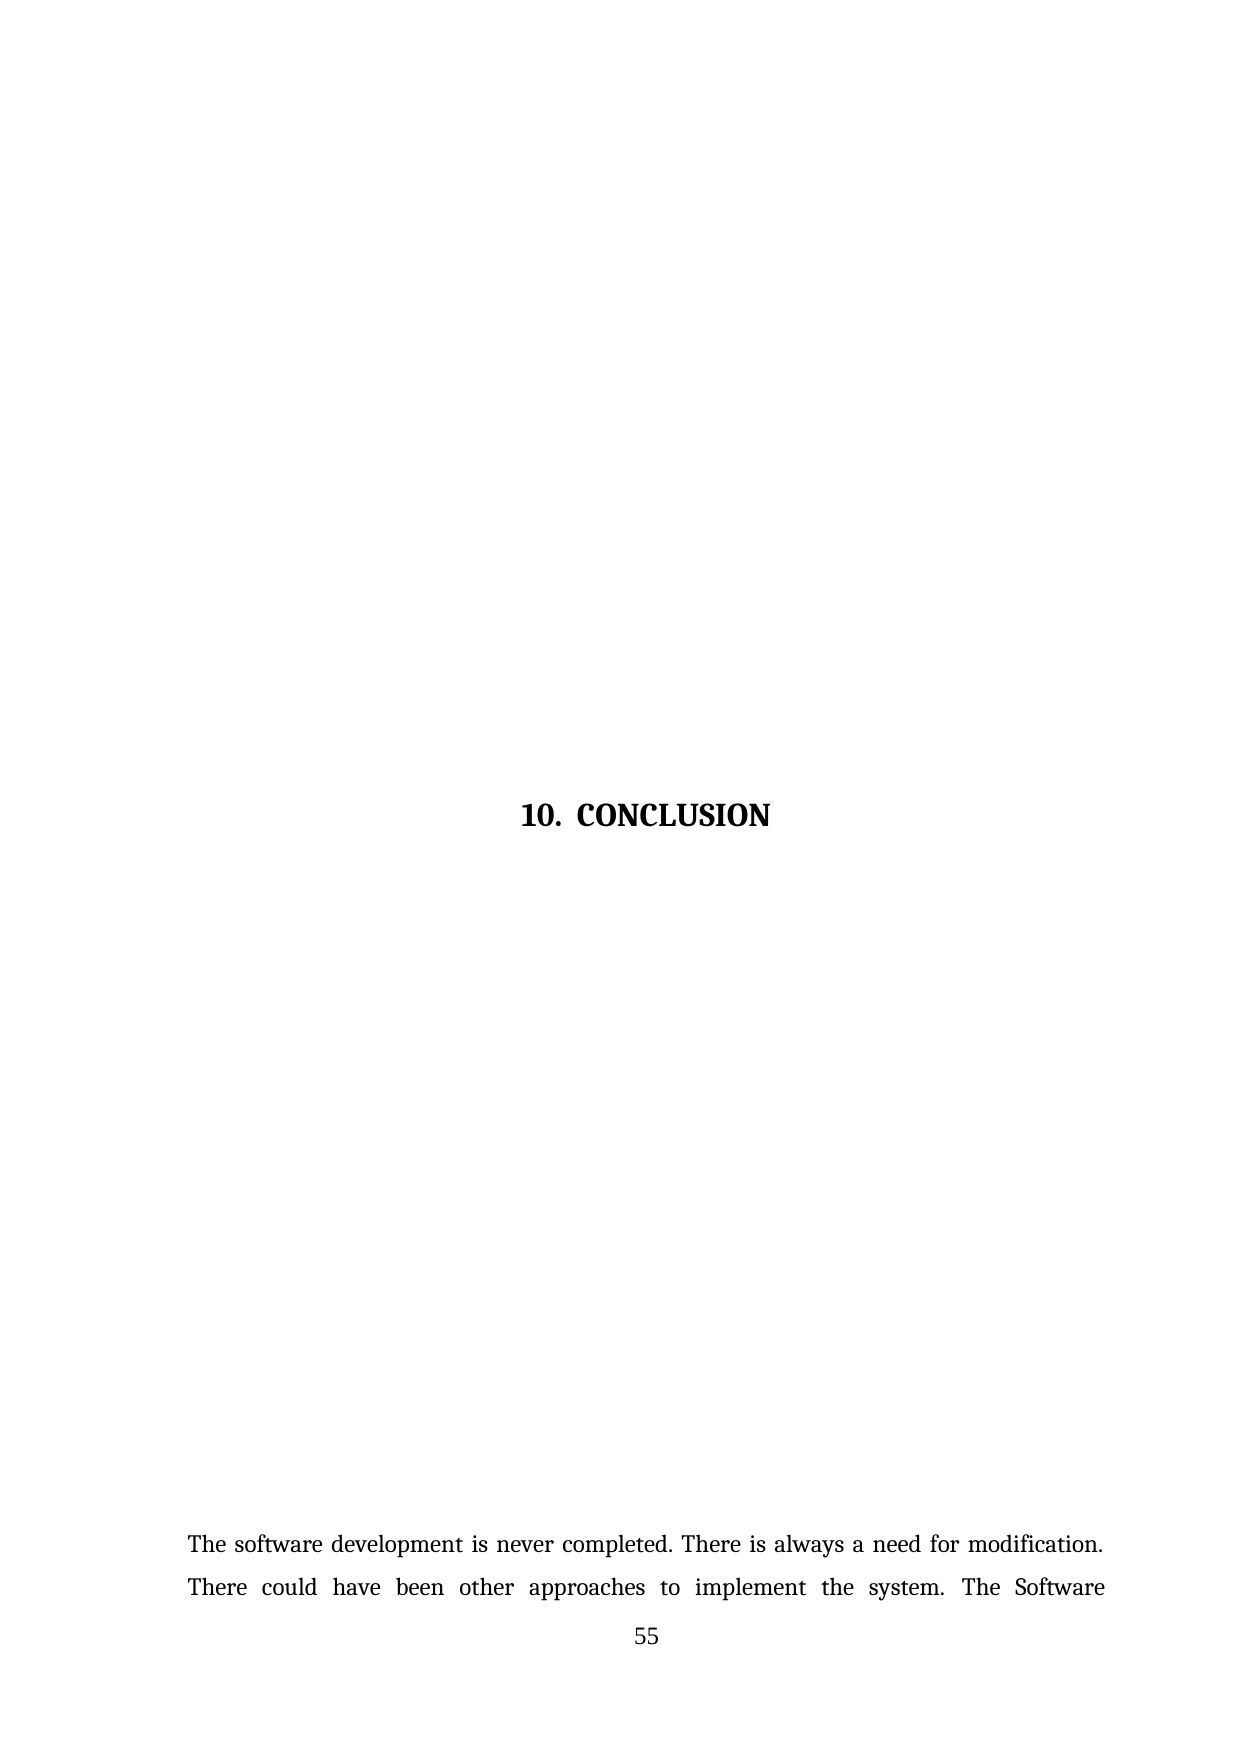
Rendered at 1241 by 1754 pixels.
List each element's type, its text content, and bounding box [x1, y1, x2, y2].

text 10. CONCLUSION [187, 797, 1105, 835]
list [187, 1530, 1105, 1602]
